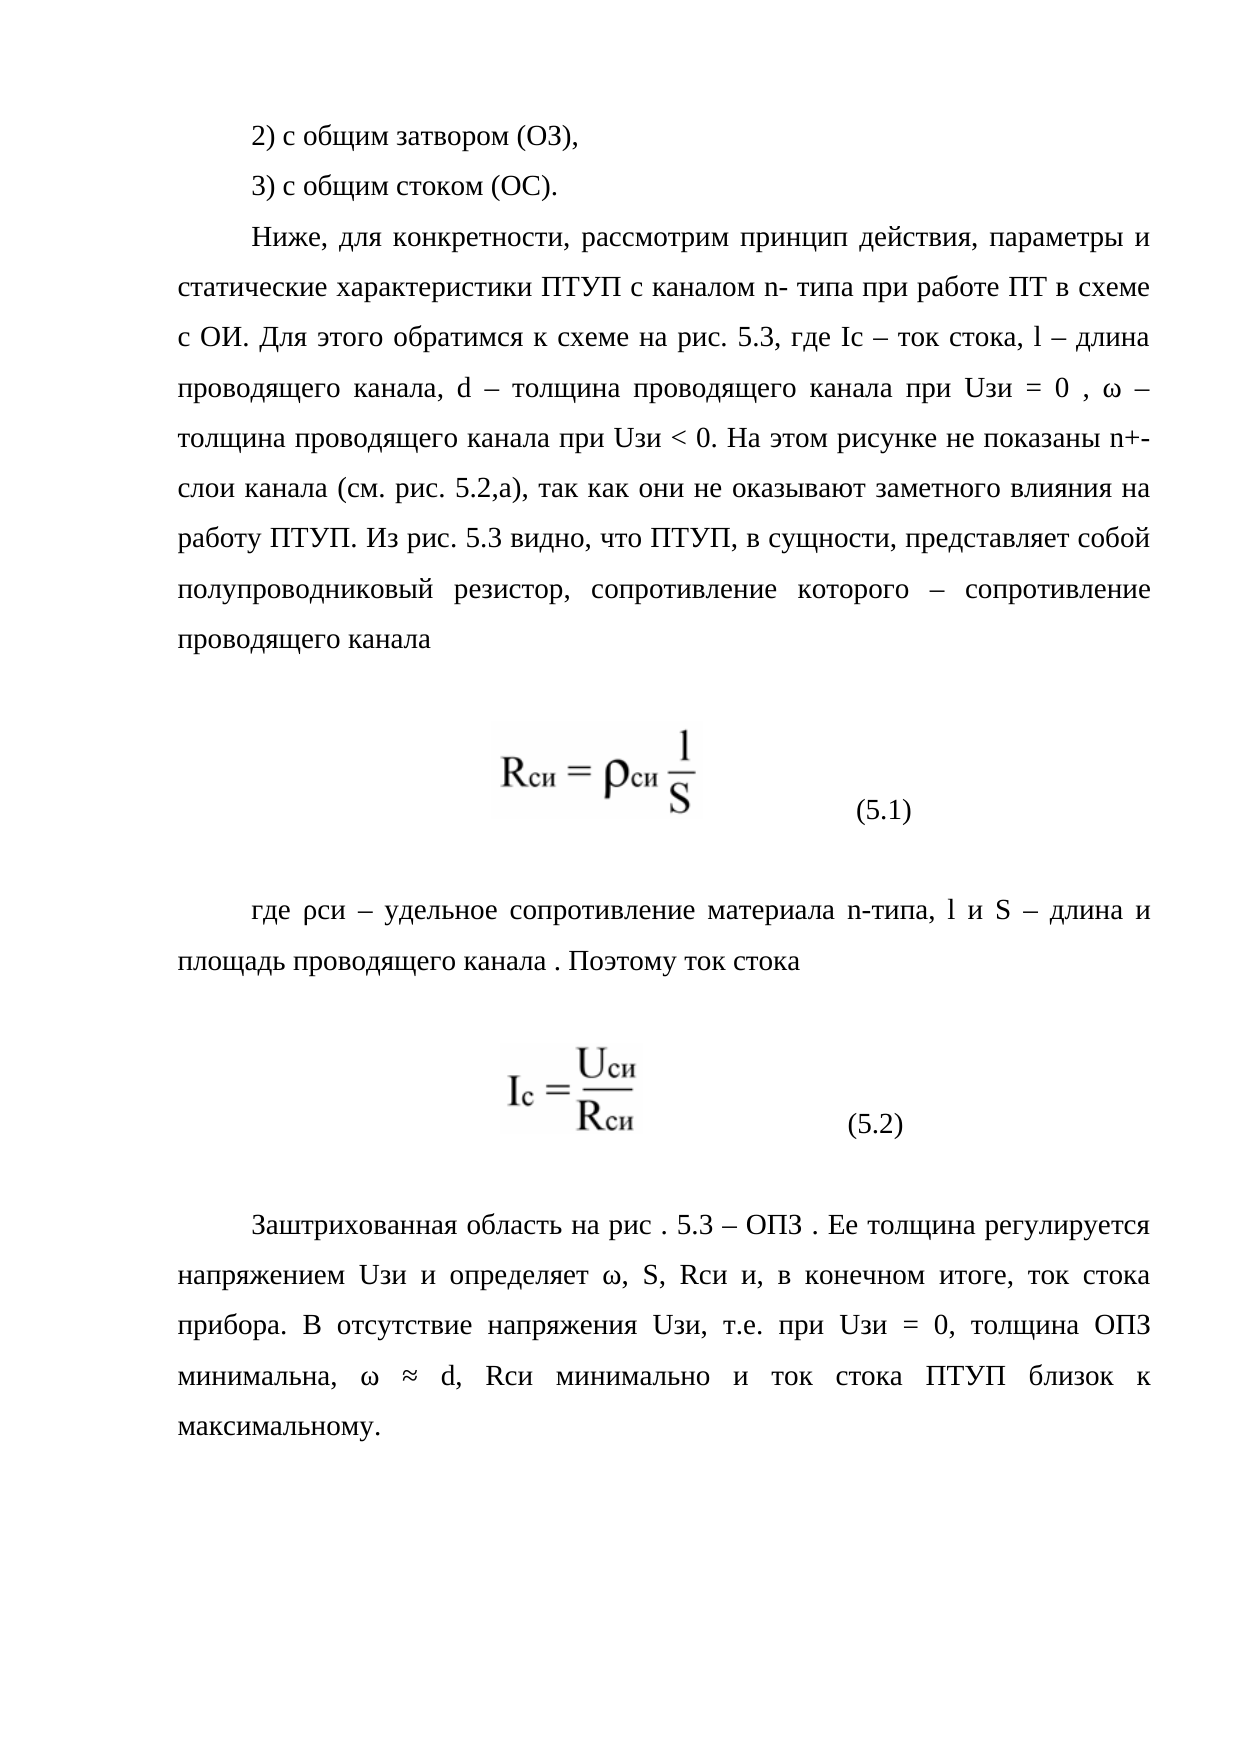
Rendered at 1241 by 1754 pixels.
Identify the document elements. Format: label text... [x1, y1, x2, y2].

text 3) с общим стоком (ОС). [177, 168, 1152, 202]
text (5.2) [177, 1043, 1152, 1140]
text 2) с общим затвором (ОЗ), [177, 118, 1152, 152]
text Заштрихованная область на рис . 5.3 – ОПЗ . Ее толщина регулируется напряжением Uзи и определяет ω, S, Rси и, в конечном итоге, ток стока прибора. В отсутствие напряжения Uзи, т.е. при Uзи = 0, толщина ОПЗ минимальна, ω ≈ d, Rси минимально и ток стока ПТУП близок к максимальному. [177, 1207, 1152, 1442]
text (5.1) [177, 722, 1152, 825]
text Ниже, для конкретности, рассмотрим принцип действия, параметры и статические характеристики ПТУП с каналом n- типа при работе ПТ в схеме с ОИ. Для этого обратимся к схеме на рис. 5.3, где Iс – ток стока, l – длина проводящего канала, d – толщина проводящего канала при Uзи = 0 , ω – толщина проводящего канала при Uзи < 0. На этом рисунке не показаны n+- слои канала (см. рис. 5.2,а), так как они не оказывают заметного влияния на работу ПТУП. Из рис. 5.3 видно, что ПТУП, в сущности, представляет собой полупроводниковый резистор, сопротивление которого – сопротивление проводящего канала [177, 219, 1152, 655]
text где ρси – удельное сопротивление материала n-типа, l и S – длина и площадь проводящего канала . Поэтому ток стока [177, 892, 1152, 976]
